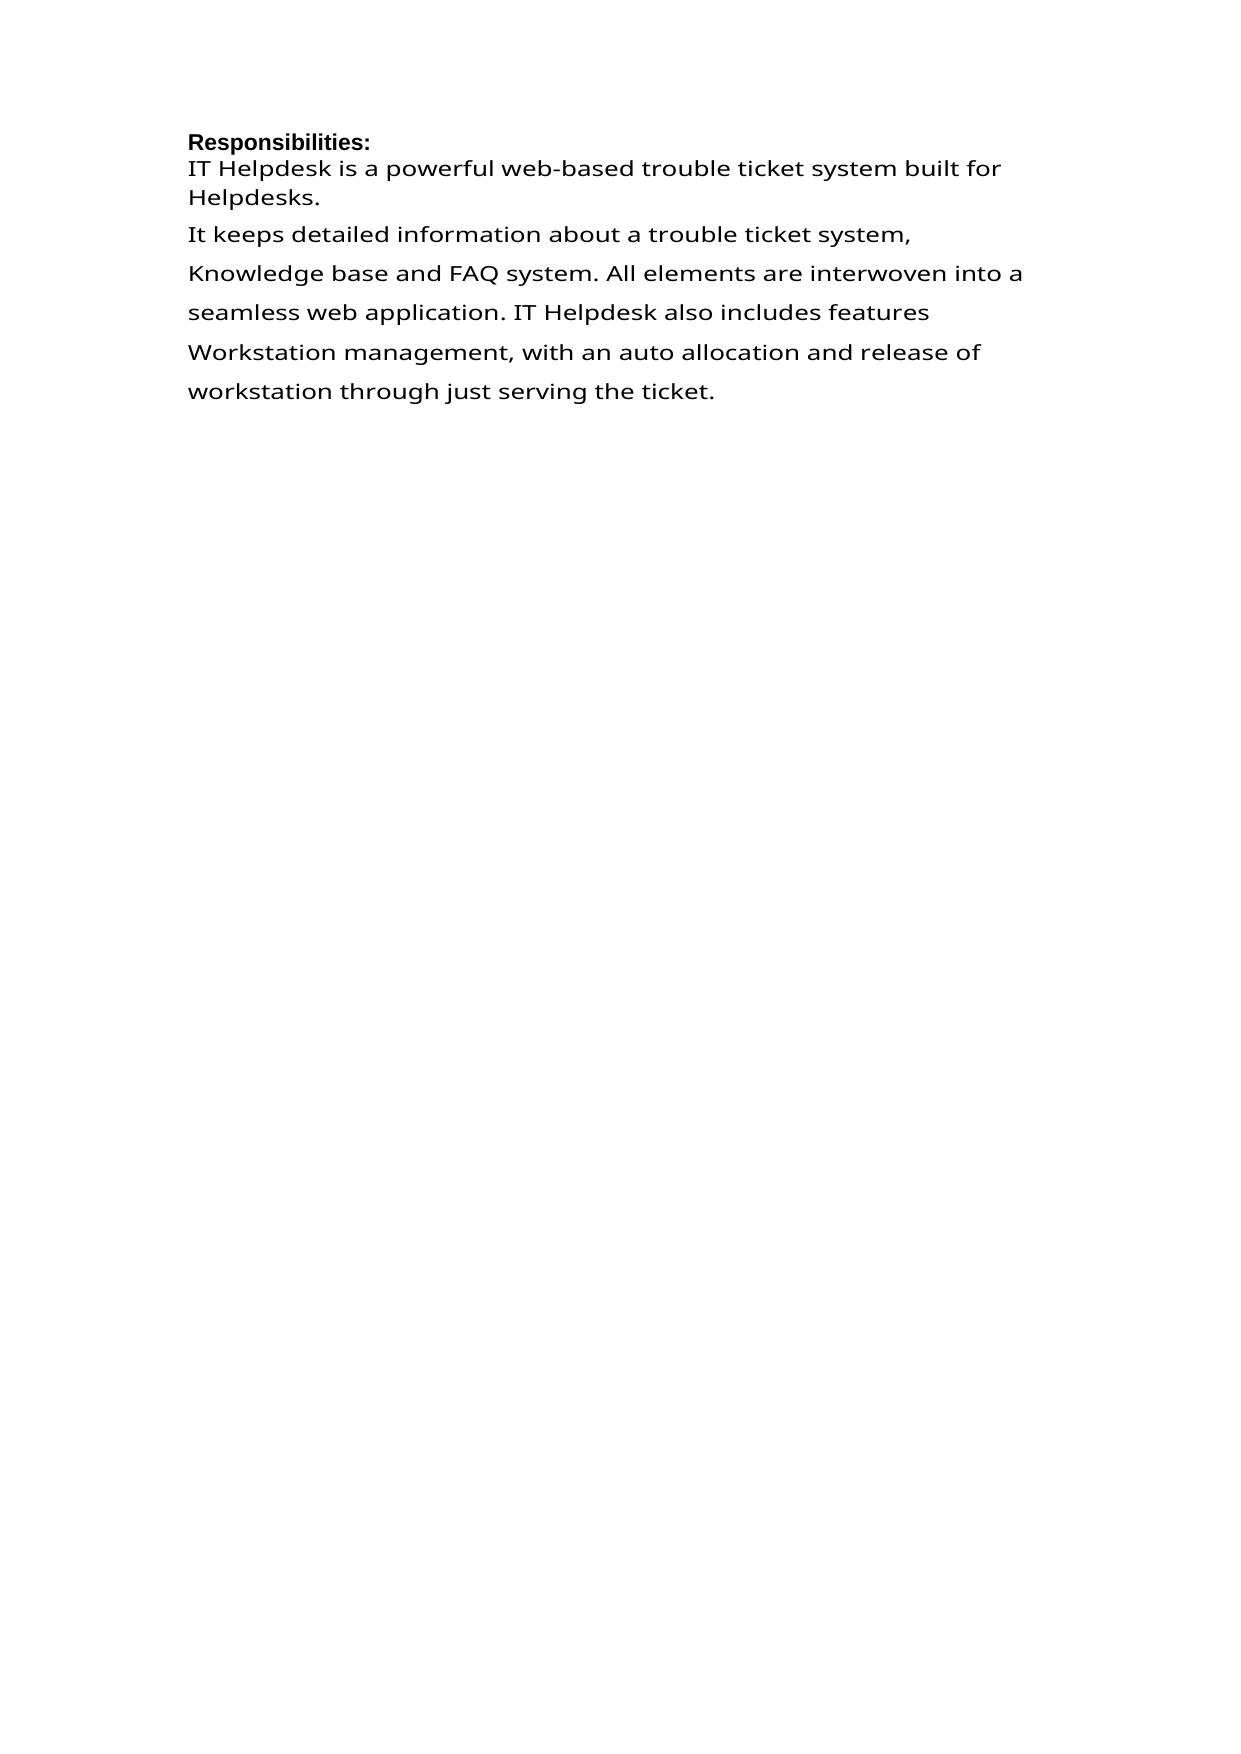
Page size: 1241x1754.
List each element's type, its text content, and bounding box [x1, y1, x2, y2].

text IT Helpdesk is a powerful web-based trouble ticket system built for Helpdesks. [188, 154, 1069, 211]
text It keeps detailed information about a trouble ticket system, Knowledge base and FAQ system. All elements are interwoven into a seamless web application. IT Helpdesk also includes features Workstation management, with an auto allocation and release of workstation through just serving the ticket. [188, 220, 1040, 405]
